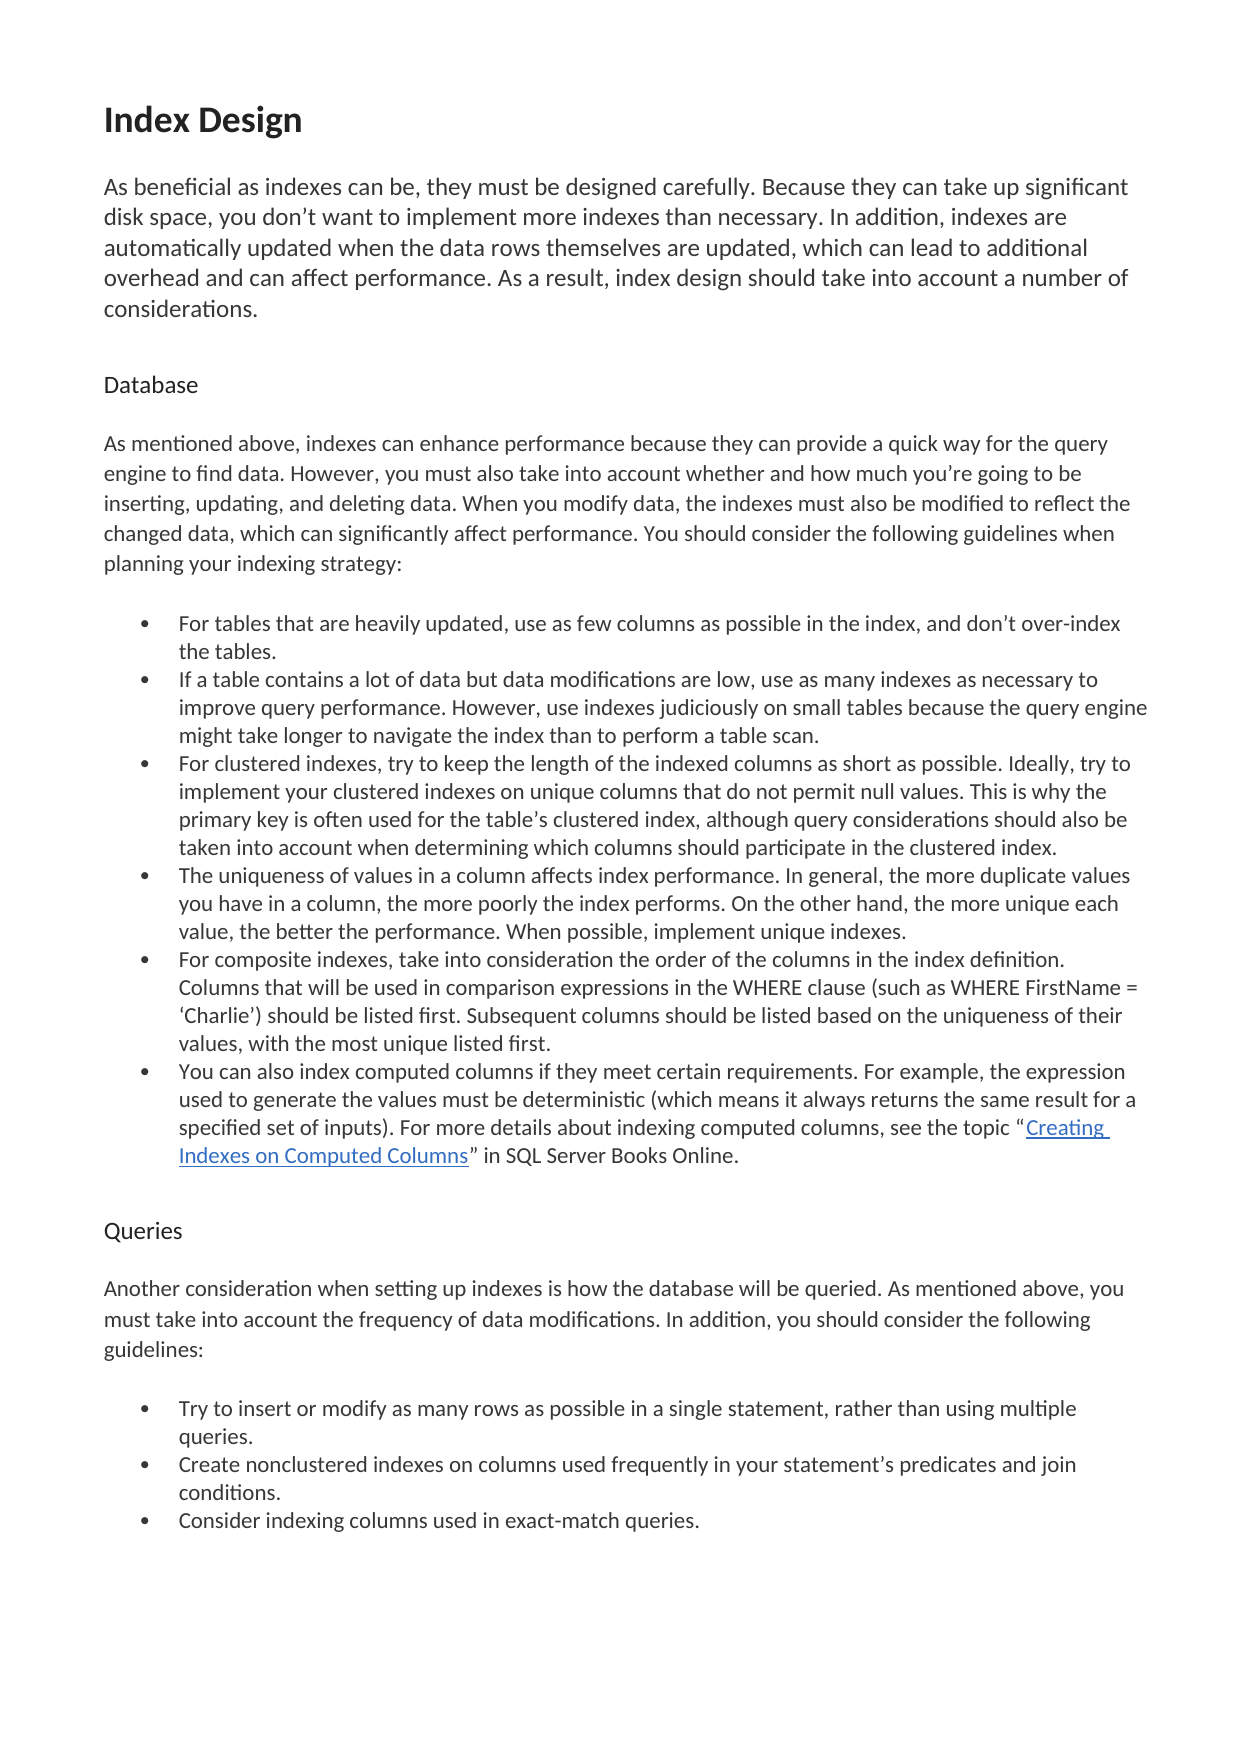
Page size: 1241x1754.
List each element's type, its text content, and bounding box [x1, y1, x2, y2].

text Another consideration when setting up indexes is how the database will be queried. As mentioned above, you must take into account the frequency of data modifications. In addition, you should consider the following guidelines: [103, 1274, 1152, 1363]
list For composite indexes, take into consideration the order of the columns in the index definition. Columns that will be used in comparison expressions in the WHERE clause (such as WHERE FirstName = ‘Charlie’) should be listed first. Subsequent columns should be listed based on the uniqueness of their values, with the most unique listed first. [141, 945, 1152, 1057]
subtitle Database [103, 353, 1152, 399]
list For tables that are heavily updated, use as few columns as possible in the index, and don’t over-index the tables. [141, 609, 1152, 665]
list Create nonclustered indexes on columns used frequently in your statement’s predicates and join conditions. [141, 1450, 1152, 1506]
subtitle Index Design [103, 89, 1152, 142]
list The uniqueness of values in a column affects index performance. In general, the more duplicate values you have in a column, the more poorly the index performs. On the other hand, the more unique each value, the better the performance. When possible, implement unique indexes. [141, 861, 1152, 945]
list Consider indexing columns used in exact-match queries. [141, 1506, 1152, 1534]
list For clustered indexes, try to keep the length of the indexed columns as short as possible. Ideally, try to implement your clustered indexes on unique columns that do not permit null values. This is why the primary key is often used for the table’s clustered index, although query considerations should also be taken into account when determining which columns should participate in the clustered index. [141, 749, 1152, 861]
subtitle Queries [103, 1198, 1152, 1245]
list If a table contains a lot of data but data modifications are low, use as many indexes as necessary to improve query performance. However, use indexes judiciously on small tables because the query engine might take longer to navigate the index than to perform a table scan. [141, 665, 1152, 749]
text As beneficial as indexes can be, they must be designed carefully. Because they can take up significant disk space, you don’t want to implement more indexes than necessary. In addition, indexes are automatically updated when the data rows themselves are updated, which can lead to additional overhead and can affect performance. As a result, index design should take into account a number of considerations. [103, 171, 1152, 323]
list Try to insert or modify as many rows as possible in a single statement, rather than using multiple queries. [141, 1394, 1152, 1450]
text As mentioned above, indexes can enhance performance because they can provide a quick way for the query engine to find data. However, you must also take into account whether and how much you’re going to be inserting, updating, and deleting data. When you modify data, the indexes must also be modified to reflect the changed data, which can significantly affect performance. You should consider the following guidelines when planning your indexing strategy: [103, 429, 1152, 578]
list You can also index computed columns if they meet certain requirements. For example, the expression used to generate the values must be deterministic (which means it always returns the same result for a specified set of inputs). For more details about indexing computed columns, see the topic “Creating Indexes on Computed Columns” in SQL Server Books Online. [141, 1057, 1152, 1169]
